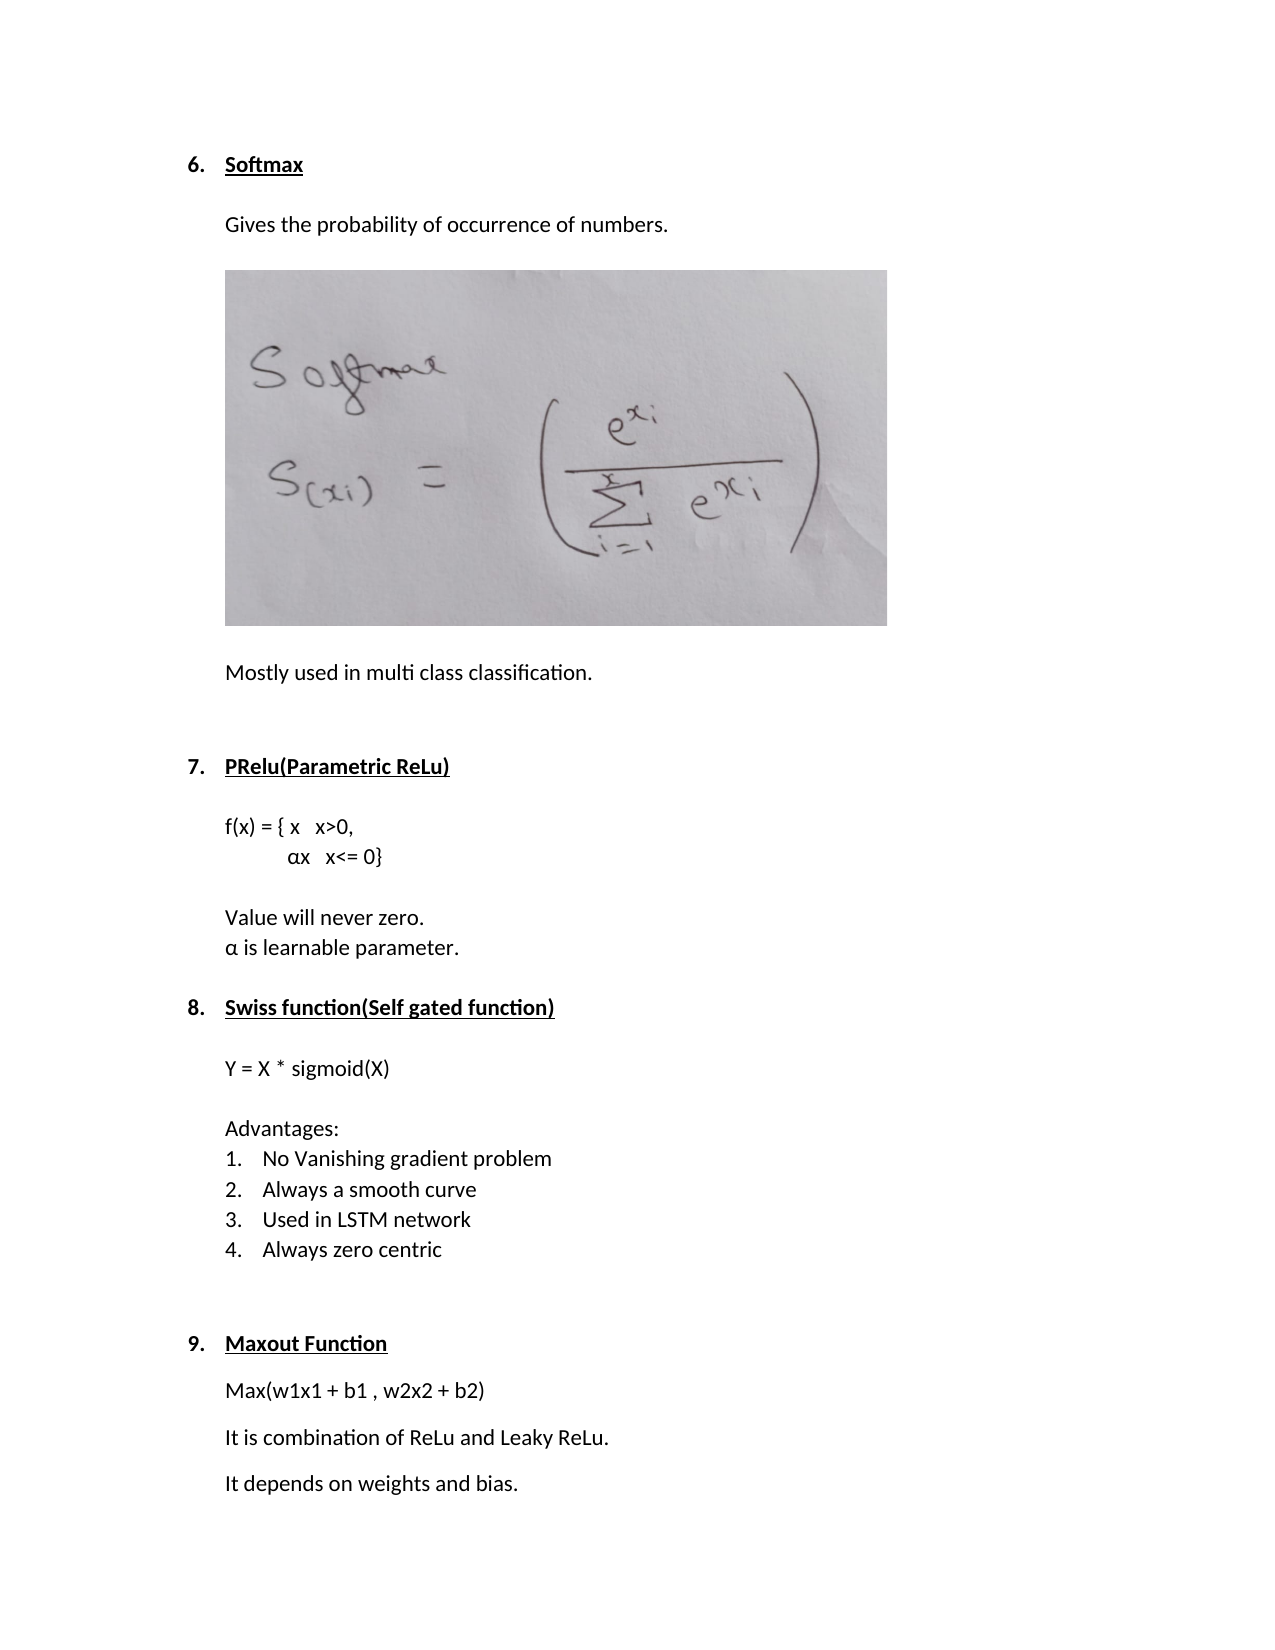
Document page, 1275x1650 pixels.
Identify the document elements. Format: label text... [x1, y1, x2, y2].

list f(x) = { x x>0, [225, 812, 1125, 840]
list Gives the probability of occurrence of numbers. [225, 210, 1125, 238]
text Max(w1x1 + b1 , w2x2 + b2) [225, 1376, 1125, 1404]
list No Vanishing gradient problem [225, 1144, 1125, 1173]
picture [225, 270, 888, 626]
list Value will never zero. [225, 903, 1125, 931]
list Maxout Function [187, 1329, 1125, 1357]
list Mostly used in multi class classification. [225, 658, 1125, 686]
list Always a smooth curve [225, 1175, 1125, 1203]
list Y = X * sigmoid(X) [225, 1054, 1125, 1082]
list α is learnable parameter. [225, 933, 1125, 961]
list Advantages: [225, 1114, 1125, 1142]
list Used in LSTM network [225, 1205, 1125, 1233]
text It is combination of ReLu and Leaky ReLu. [225, 1423, 1125, 1451]
list αx x<= 0} [225, 842, 1125, 871]
list Swiss function(Self gated function) [187, 993, 1125, 1022]
list Softmax [187, 150, 1125, 178]
list Always zero centric [225, 1235, 1125, 1263]
list PRelu(Parametric ReLu) [187, 752, 1125, 780]
text It depends on weights and bias. [225, 1469, 1125, 1498]
